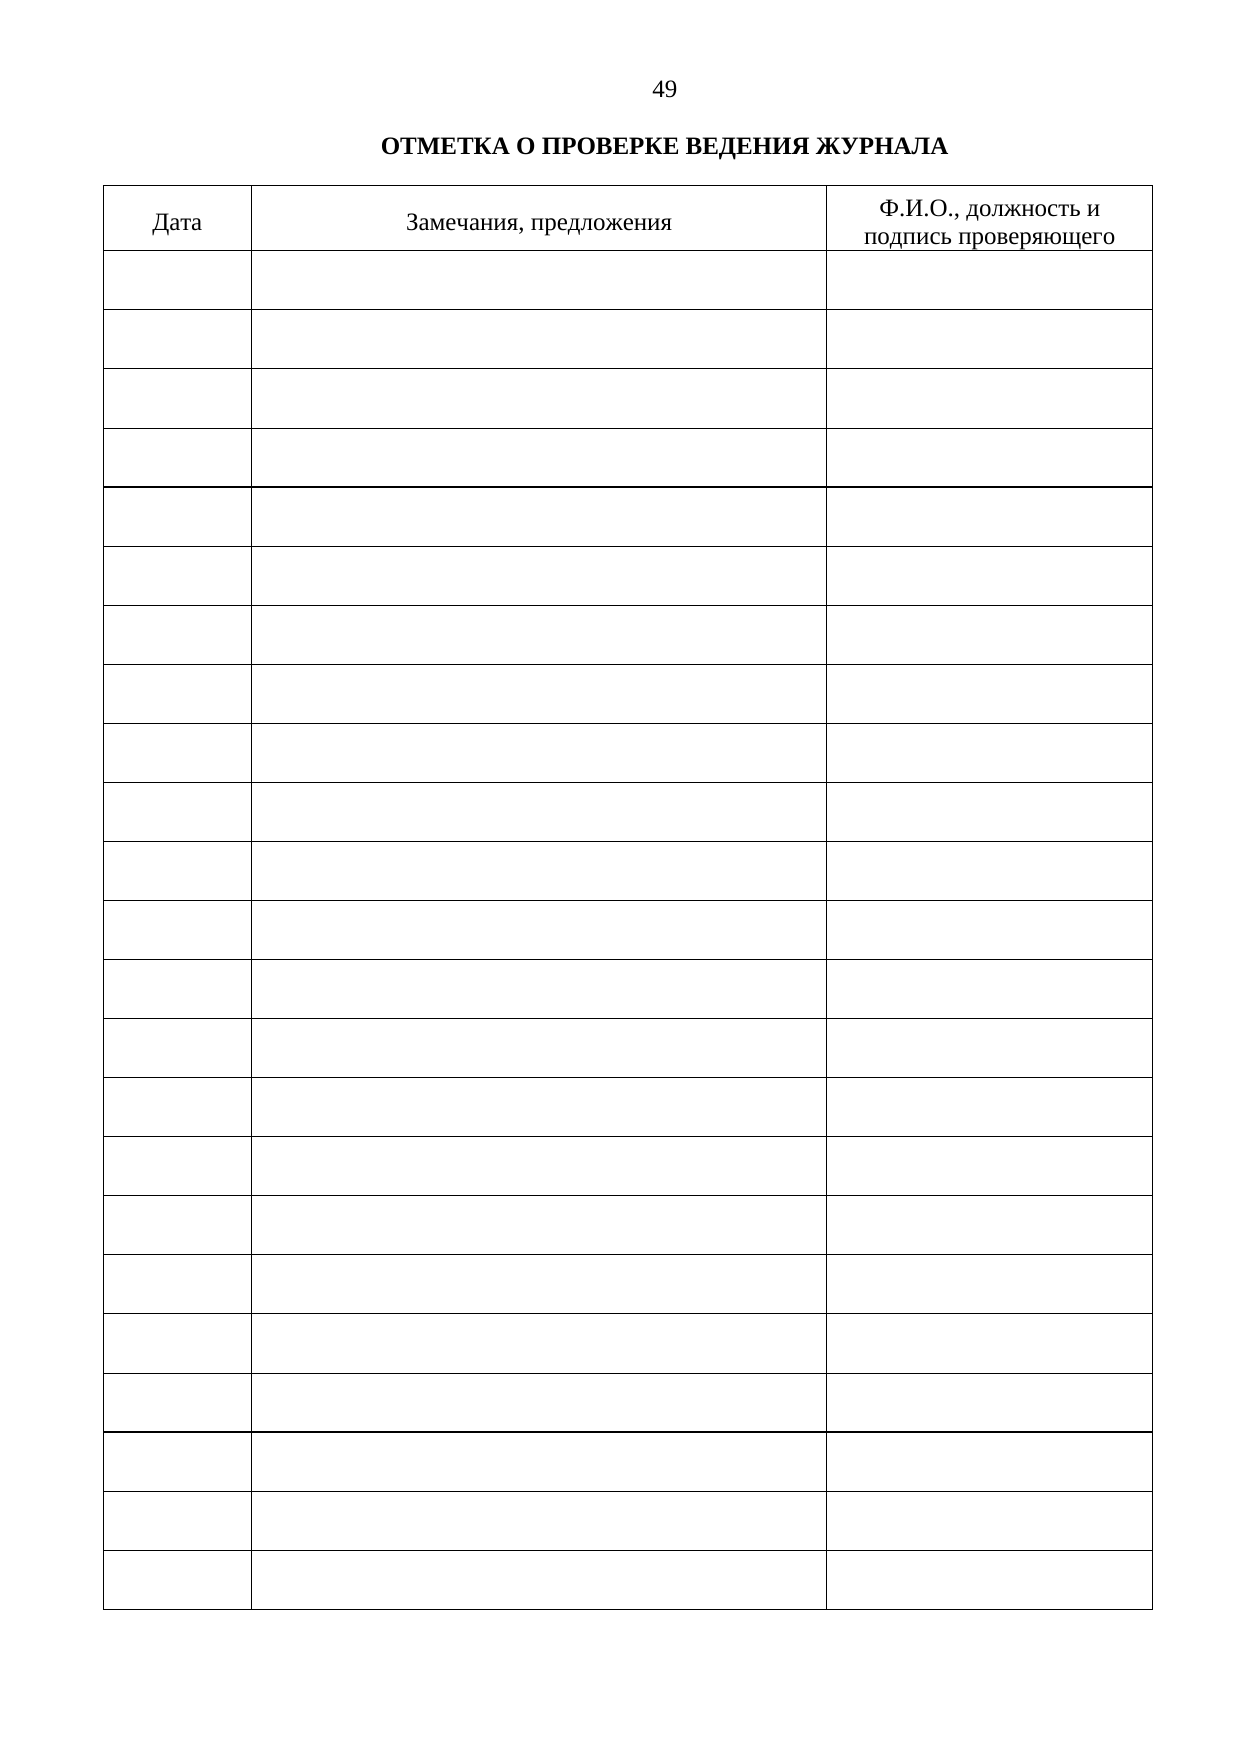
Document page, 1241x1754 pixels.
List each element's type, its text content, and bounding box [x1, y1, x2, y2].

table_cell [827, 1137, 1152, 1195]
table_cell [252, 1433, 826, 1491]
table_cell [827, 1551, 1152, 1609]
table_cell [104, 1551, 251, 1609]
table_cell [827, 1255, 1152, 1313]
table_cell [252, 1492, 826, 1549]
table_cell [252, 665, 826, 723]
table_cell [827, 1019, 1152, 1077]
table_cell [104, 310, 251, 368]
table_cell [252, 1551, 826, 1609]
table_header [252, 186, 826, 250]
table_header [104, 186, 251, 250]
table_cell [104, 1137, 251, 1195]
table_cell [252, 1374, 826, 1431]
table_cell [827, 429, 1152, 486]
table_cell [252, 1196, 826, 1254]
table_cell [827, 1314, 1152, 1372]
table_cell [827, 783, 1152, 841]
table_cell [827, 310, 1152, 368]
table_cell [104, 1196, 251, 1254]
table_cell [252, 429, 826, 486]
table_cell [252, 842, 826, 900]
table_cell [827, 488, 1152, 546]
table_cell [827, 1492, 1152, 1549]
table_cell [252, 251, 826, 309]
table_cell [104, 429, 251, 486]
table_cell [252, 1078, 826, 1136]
text ОТМЕТКА О ПРОВЕРКЕ ВЕДЕНИЯ ЖУРНАЛА [148, 131, 1181, 160]
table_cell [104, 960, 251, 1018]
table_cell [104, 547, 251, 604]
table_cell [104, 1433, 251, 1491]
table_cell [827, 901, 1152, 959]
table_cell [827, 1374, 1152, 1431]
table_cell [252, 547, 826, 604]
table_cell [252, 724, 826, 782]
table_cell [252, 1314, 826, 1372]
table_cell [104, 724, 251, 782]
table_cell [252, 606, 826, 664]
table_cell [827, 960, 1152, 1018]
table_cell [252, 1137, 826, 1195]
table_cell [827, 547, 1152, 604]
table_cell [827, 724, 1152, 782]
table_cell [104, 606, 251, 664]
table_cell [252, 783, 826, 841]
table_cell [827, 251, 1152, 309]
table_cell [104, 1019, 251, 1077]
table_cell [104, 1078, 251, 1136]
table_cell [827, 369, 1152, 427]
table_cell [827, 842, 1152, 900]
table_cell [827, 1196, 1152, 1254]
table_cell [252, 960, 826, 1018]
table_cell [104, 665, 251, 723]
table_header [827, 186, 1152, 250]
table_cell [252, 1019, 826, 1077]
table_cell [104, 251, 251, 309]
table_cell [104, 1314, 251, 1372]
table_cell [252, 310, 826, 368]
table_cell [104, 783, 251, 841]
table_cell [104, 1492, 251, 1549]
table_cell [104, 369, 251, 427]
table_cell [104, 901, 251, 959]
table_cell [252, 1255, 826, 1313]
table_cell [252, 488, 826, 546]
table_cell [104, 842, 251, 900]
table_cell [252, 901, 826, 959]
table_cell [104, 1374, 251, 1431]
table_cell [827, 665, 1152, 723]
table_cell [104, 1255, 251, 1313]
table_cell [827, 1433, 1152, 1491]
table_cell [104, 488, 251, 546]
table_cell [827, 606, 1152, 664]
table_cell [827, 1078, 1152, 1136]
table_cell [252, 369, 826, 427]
